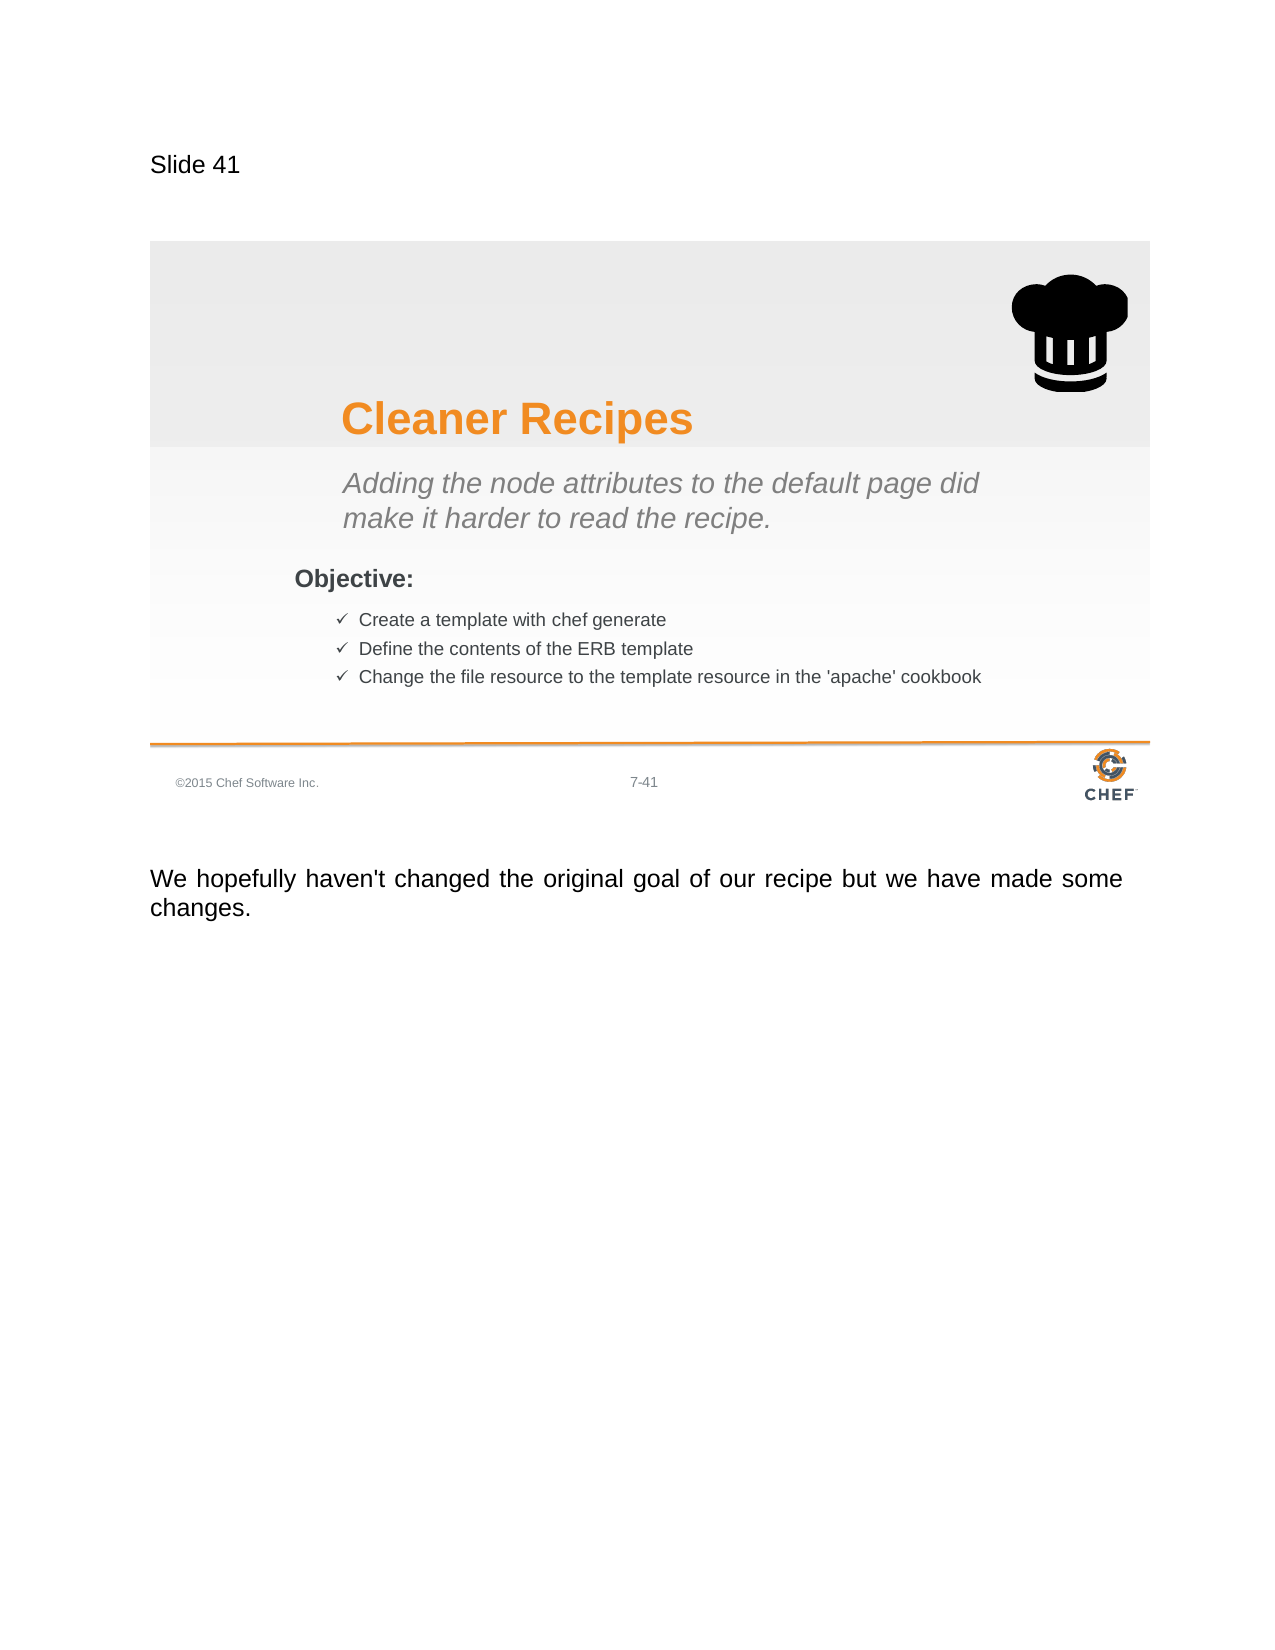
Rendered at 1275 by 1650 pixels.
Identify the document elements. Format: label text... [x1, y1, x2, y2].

text We hopefully haven't changed the original goal of our recipe but we have made some changes. [150, 864, 1125, 921]
text Slide 41 [150, 150, 1125, 179]
